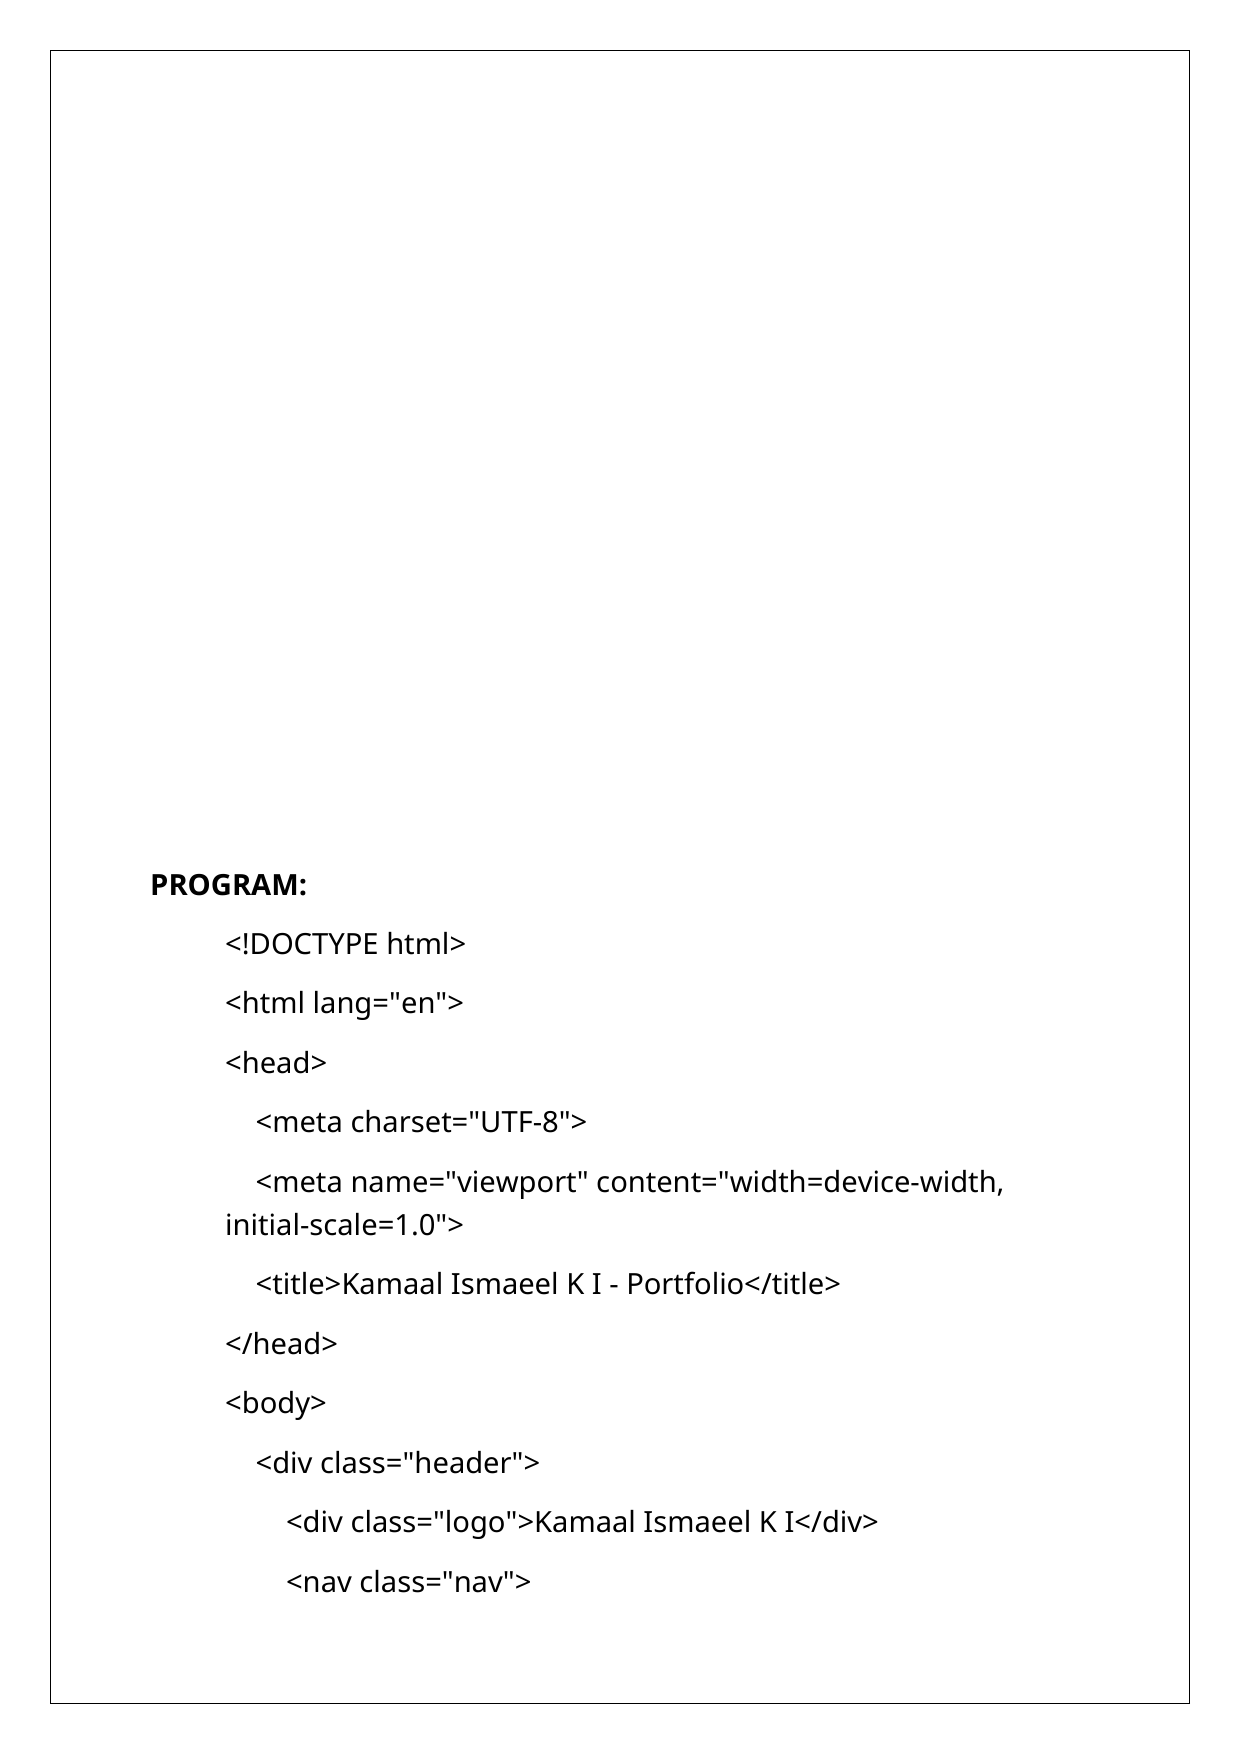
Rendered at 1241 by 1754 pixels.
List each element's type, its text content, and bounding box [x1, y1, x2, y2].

text <div class="header"> [225, 1442, 1090, 1482]
text <nav class="nav"> [225, 1561, 1090, 1601]
text <head> [225, 1042, 1090, 1082]
text <div class="logo">Kamaal Ismaeel K I</div> [225, 1501, 1090, 1541]
text <meta charset="UTF-8"> [225, 1102, 1090, 1141]
text <title>Kamaal Ismaeel K I - Portfolio</title> [225, 1263, 1090, 1303]
text <body> [225, 1382, 1090, 1422]
text PROGRAM: [150, 864, 1090, 903]
text <!DOCTYPE html> [225, 923, 1090, 963]
text <html lang="en"> [225, 983, 1090, 1022]
text <meta name="viewport" content="width=device-width, initial-scale=1.0"> [225, 1161, 1090, 1244]
text </head> [225, 1323, 1090, 1363]
